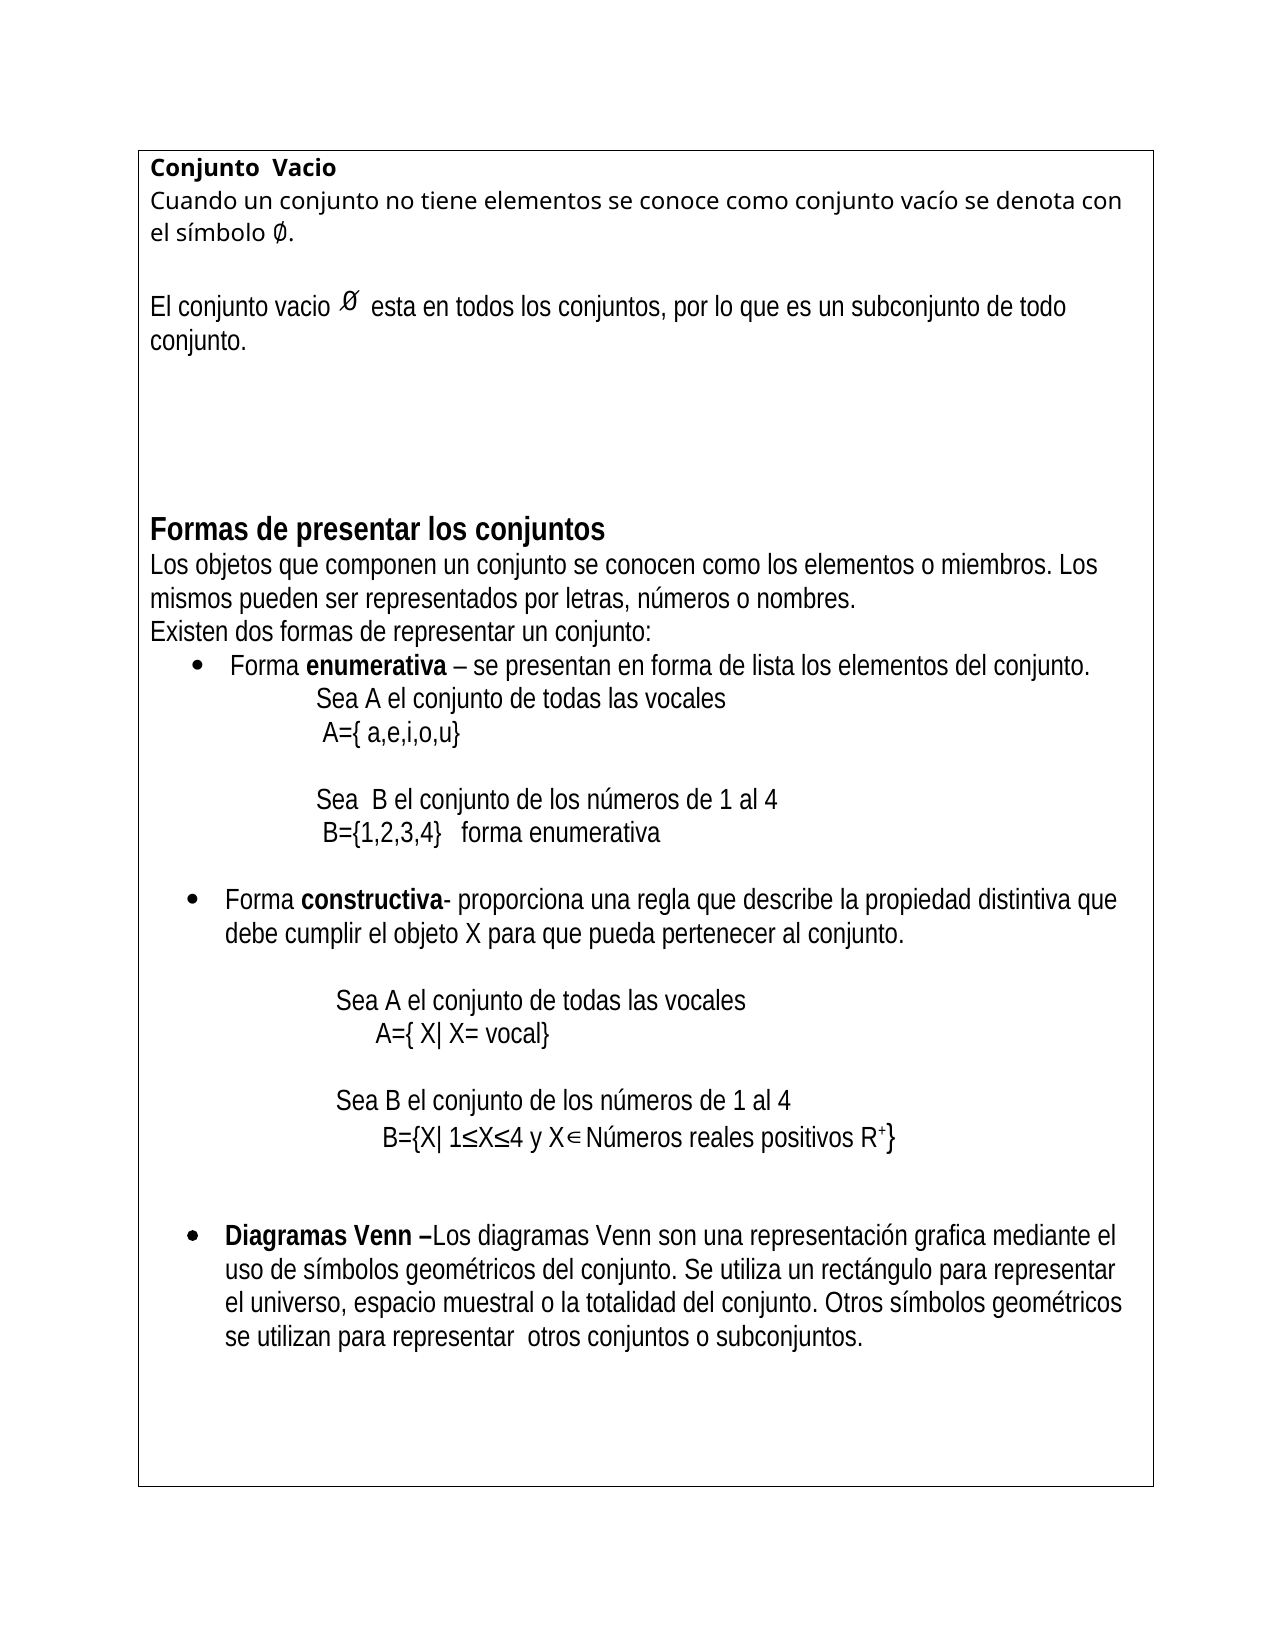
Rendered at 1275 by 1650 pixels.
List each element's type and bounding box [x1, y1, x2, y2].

table_cell [139, 151, 1153, 1486]
